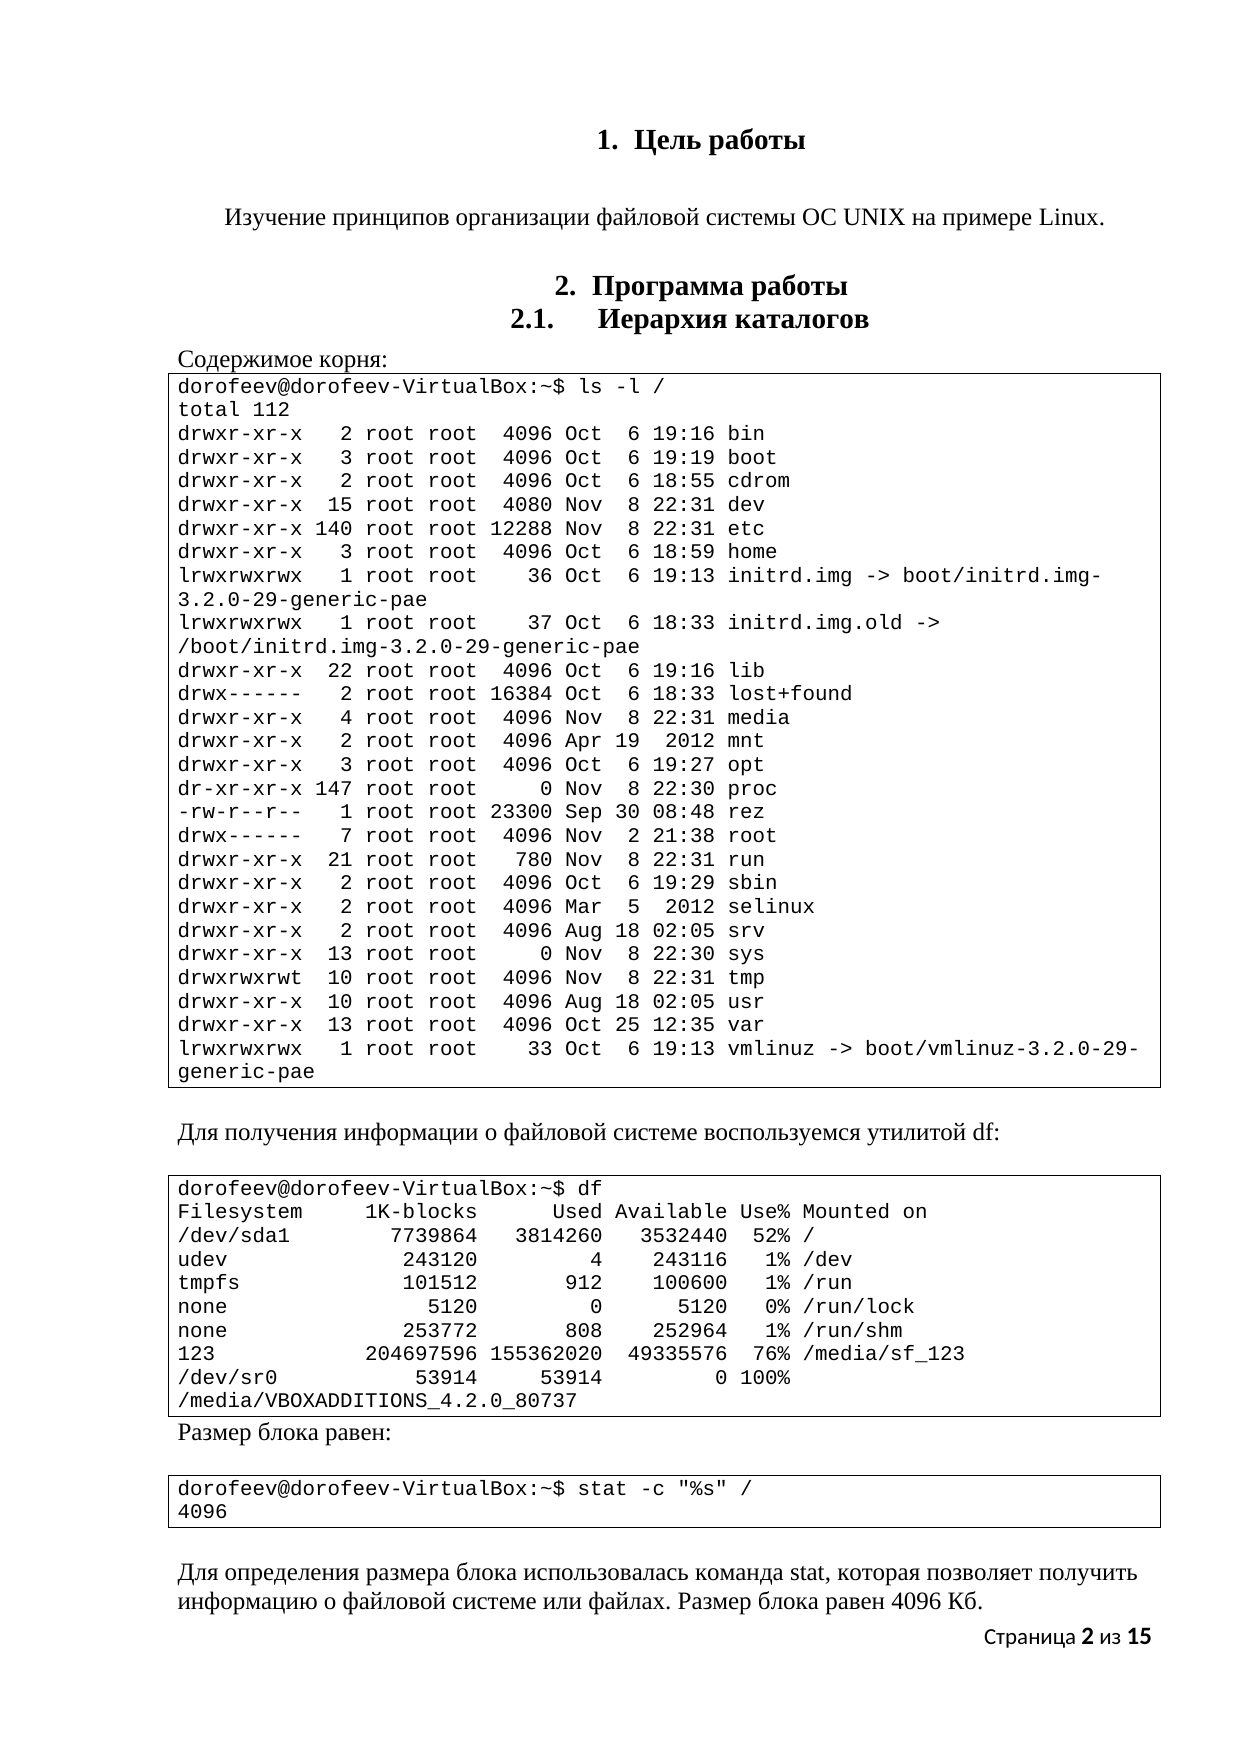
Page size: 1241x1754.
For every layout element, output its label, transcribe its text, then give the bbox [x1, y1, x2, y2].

text drwxrwxrwt 10 root root 4096 Nov 8 22:31 tmp [177, 967, 1152, 991]
text drwxr-xr-x 21 root root 780 Nov 8 22:31 run [177, 849, 1152, 872]
text 4096 [169, 1498, 1160, 1527]
text /dev/sr0 53914 53914 0 100% /media/VBOXADDITIONS_4.2.0_80737 [169, 1364, 1160, 1416]
text Для определения размера блока использовалась команда stat, которая позволяет получить информацию о файловой системе или файлах. Размер блока равен 4096 Кб. [177, 1557, 1152, 1614]
text dr-xr-xr-x 147 root root 0 Nov 8 22:30 proc [177, 778, 1152, 801]
text Для получения информации о файловой системе воспользуемся утилитой df: [177, 1117, 1152, 1146]
text none 253772 808 252964 1% /run/shm [177, 1319, 1152, 1343]
text drwxr-xr-x 13 root root 0 Nov 8 22:30 sys [177, 943, 1152, 967]
text drwxr-xr-x 10 root root 4096 Aug 18 02:05 usr [177, 991, 1152, 1014]
text drwxr-xr-x 4 root root 4096 Nov 8 22:31 media [177, 707, 1152, 731]
text drwxr-xr-x 140 root root 12288 Nov 8 22:31 etc [177, 518, 1152, 541]
text lrwxrwxrwx 1 root root 36 Oct 6 19:13 initrd.img -> boot/initrd.img-3.2.0-29-generic-pae [177, 565, 1152, 612]
text /dev/sda1 7739864 3814260 3532440 52% / [177, 1225, 1152, 1249]
text lrwxrwxrwx 1 root root 33 Oct 6 19:13 vmlinuz -> boot/vmlinuz-3.2.0-29-generic-pae [169, 1035, 1160, 1087]
text drwxr-xr-x 3 root root 4096 Oct 6 19:19 boot [177, 447, 1152, 470]
text drwxr-xr-x 3 root root 4096 Oct 6 18:59 home [177, 541, 1152, 565]
text drwxr-xr-x 2 root root 4096 Oct 6 19:16 bin [177, 423, 1152, 447]
text drwxr-xr-x 2 root root 4096 Aug 18 02:05 srv [177, 920, 1152, 943]
text drwxr-xr-x 15 root root 4080 Nov 8 22:31 dev [177, 494, 1152, 518]
text Изучение принципов организации файловой системы ОС UNIX на примере Linux. [177, 193, 1152, 231]
text Размер блока равен: [177, 1417, 1152, 1446]
text dorofeev@dorofeev-VirtualBox:~$ ls -l / [169, 374, 1160, 399]
text drwx------ 2 root root 16384 Oct 6 18:33 lost+found [177, 683, 1152, 707]
text drwxr-xr-x 2 root root 4096 Oct 6 18:55 cdrom [177, 470, 1152, 494]
list Программа работы [251, 268, 1152, 302]
text -rw-r--r-- 1 root root 23300 Sep 30 08:48 rez [177, 801, 1152, 825]
text 2.1. Иерархия каталогов [177, 302, 1152, 335]
text udev 243120 4 243116 1% /dev [177, 1249, 1152, 1272]
text dorofeev@dorofeev-VirtualBox:~$ df [169, 1176, 1160, 1201]
list Цель работы [251, 118, 1152, 156]
text lrwxrwxrwx 1 root root 37 Oct 6 18:33 initrd.img.old -> /boot/initrd.img-3.2.0-29-generic-pae [177, 612, 1152, 659]
text drwxr-xr-x 13 root root 4096 Oct 25 12:35 var [177, 1014, 1152, 1035]
text drwxr-xr-x 22 root root 4096 Oct 6 19:16 lib [177, 659, 1152, 683]
text drwx------ 7 root root 4096 Nov 2 21:38 root [177, 825, 1152, 849]
text drwxr-xr-x 2 root root 4096 Oct 6 19:29 sbin [177, 872, 1152, 896]
text drwxr-xr-x 2 root root 4096 Mar 5 2012 selinux [177, 896, 1152, 920]
text drwxr-xr-x 3 root root 4096 Oct 6 19:27 opt [177, 754, 1152, 778]
text none 5120 0 5120 0% /run/lock [177, 1296, 1152, 1319]
text drwxr-xr-x 2 root root 4096 Apr 19 2012 mnt [177, 731, 1152, 754]
text 123 204697596 155362020 49335576 76% /media/sf_123 [177, 1343, 1152, 1364]
text Содержимое корня: [177, 335, 1152, 373]
text dorofeev@dorofeev-VirtualBox:~$ stat -c "%s" / [169, 1476, 1160, 1498]
text Filesystem 1K-blocks Used Available Use% Mounted on [177, 1201, 1152, 1225]
text tmpfs 101512 912 100600 1% /run [177, 1272, 1152, 1296]
text total 112 [177, 399, 1152, 423]
